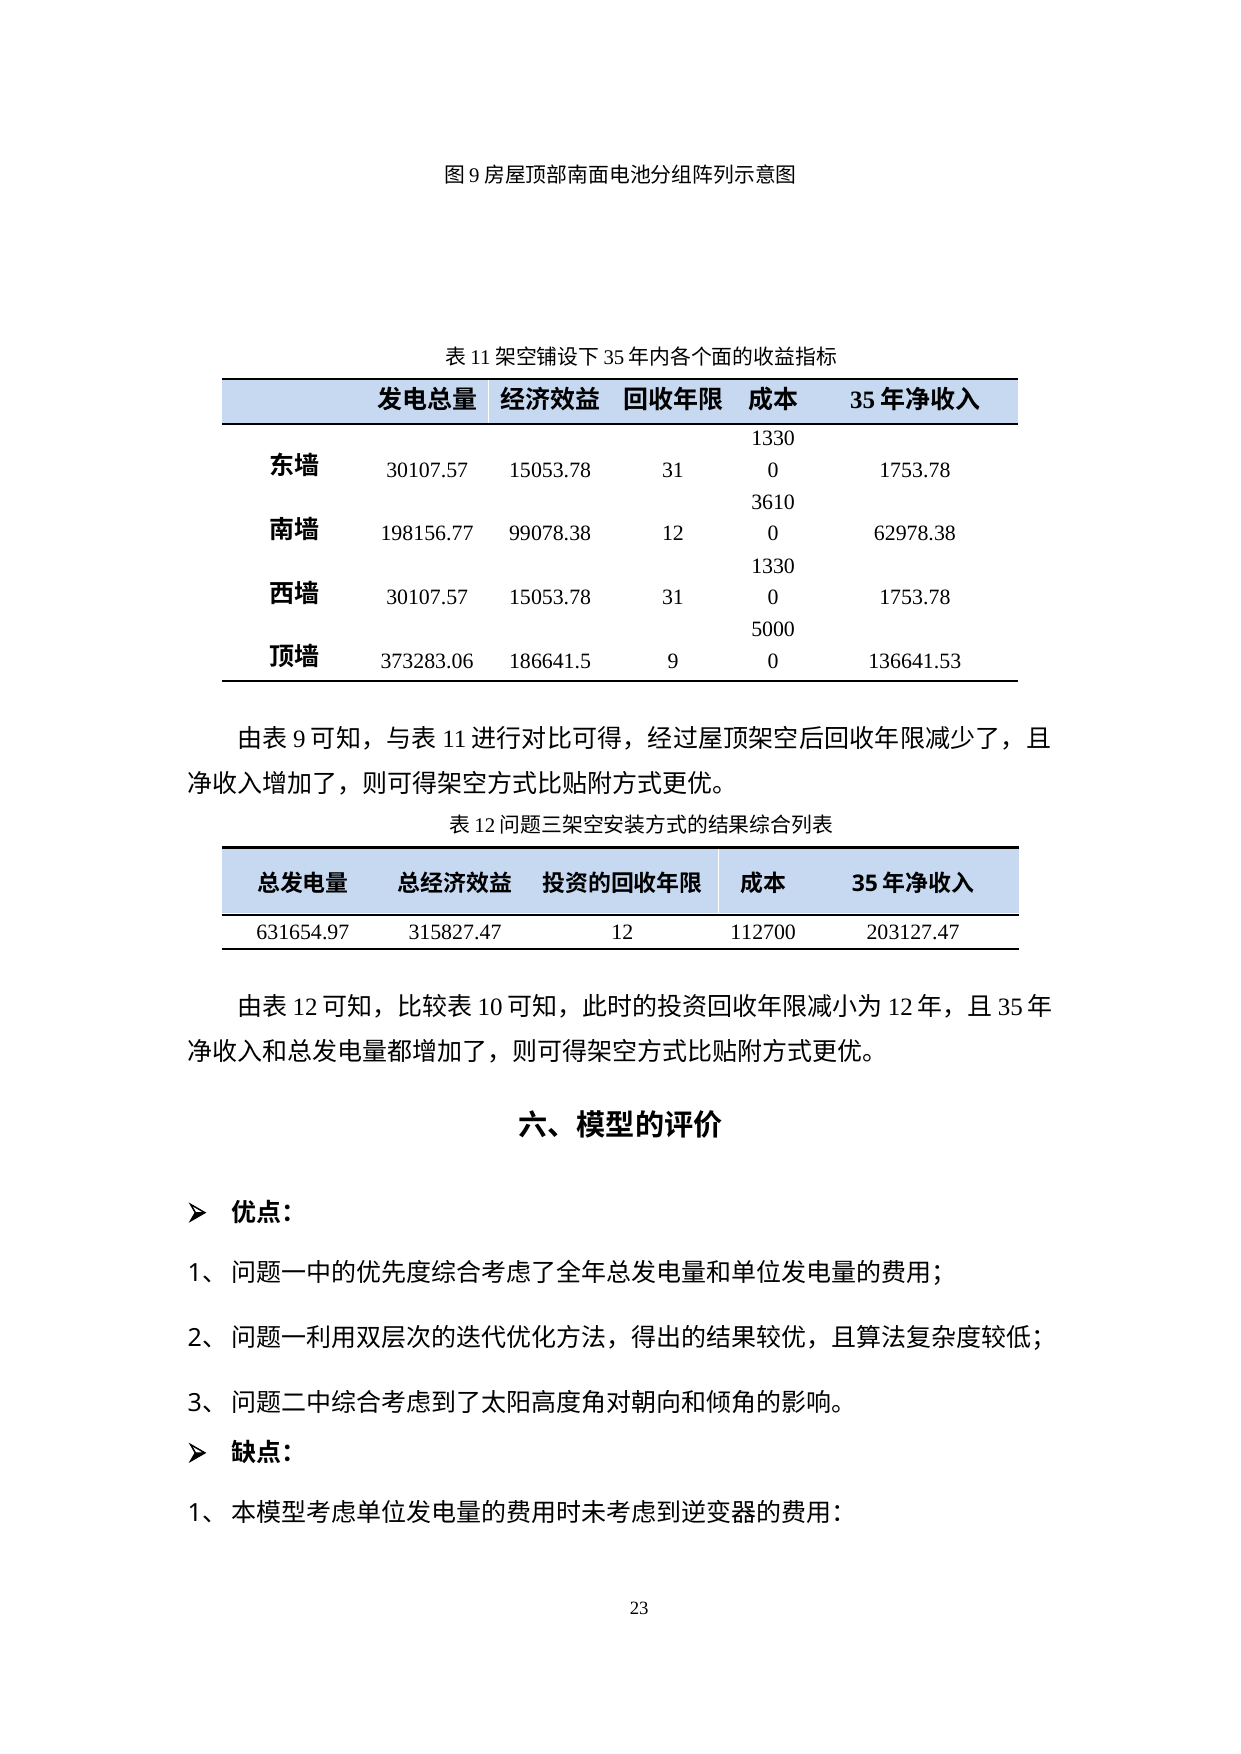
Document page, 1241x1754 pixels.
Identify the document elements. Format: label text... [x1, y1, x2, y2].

list 问题一利用双层次的迭代优化方法，得出的结果较优，且算法复杂度较低； [187, 1303, 1053, 1368]
table_cell 15053.78 [489, 425, 611, 489]
table_cell 99078.38 [489, 489, 611, 553]
table_cell 13300 [734, 425, 811, 489]
table_cell 50000 [734, 616, 811, 680]
list 本模型考虑单位发电量的费用时未考虑到逆变器的费用： [187, 1478, 1053, 1543]
table_header 总经济效益 [384, 849, 526, 913]
table_cell 136641.53 [811, 616, 1018, 680]
table_cell 顶墙 [222, 616, 365, 680]
table_header 总发电量 [222, 849, 384, 913]
table_cell 30107.57 [365, 425, 488, 489]
table_cell 西墙 [222, 553, 365, 616]
table_cell 36100 [734, 489, 811, 553]
table_cell 12 [611, 489, 734, 553]
list 优点： [187, 1193, 1053, 1229]
table_cell 13300 [734, 553, 811, 616]
text 由表12可知，比较表10可知，此时的投资回收年限减小为12年，且35年净收入和总发电量都增加了，则可得架空方式比贴附方式更优。 [187, 986, 1053, 1068]
text 表11 架空铺设下35年内各个面的收益指标 [187, 340, 1053, 370]
text 图9 房屋顶部南面电池分组阵列示意图 [187, 158, 1053, 189]
subtitle 六、模型的评价 [187, 1102, 1053, 1144]
table_cell 186641.5 [489, 616, 611, 680]
table_header 经济效益 [489, 380, 611, 423]
text 由表9可知，与表11进行对比可得，经过屋顶架空后回收年限减少了，且净收入增加了，则可得架空方式比贴附方式更优。 [187, 718, 1053, 800]
table_cell 203127.47 [807, 916, 1019, 948]
list 问题二中综合考虑到了太阳高度角对朝向和倾角的影响。 [187, 1368, 1053, 1433]
table_cell 373283.06 [365, 616, 488, 680]
list 问题一中的优先度综合考虑了全年总发电量和单位发电量的费用； [187, 1238, 1053, 1303]
table_cell 198156.77 [365, 489, 488, 553]
table_header 发电总量 [365, 380, 488, 423]
table_cell 南墙 [222, 489, 365, 553]
table_cell 1753.78 [811, 553, 1018, 616]
table_cell 12 [526, 916, 718, 948]
table_header 投资的回收年限 [526, 849, 718, 913]
list 缺点： [187, 1433, 1053, 1469]
table_header 35年净收入 [807, 849, 1019, 913]
table_cell 315827.47 [384, 916, 526, 948]
table_cell 31 [611, 553, 734, 616]
table_cell 9 [611, 616, 734, 680]
table_header 成本 [719, 849, 807, 913]
table_cell 631654.97 [222, 916, 384, 948]
table_cell 30107.57 [365, 553, 488, 616]
table_header [222, 380, 365, 423]
table_cell 112700 [719, 916, 807, 948]
table_cell 31 [611, 425, 734, 489]
table_header 35年净收入 [811, 380, 1018, 423]
table_header 回收年限 [611, 380, 734, 423]
text 表12 问题三架空安装方式的结果综合列表 [187, 809, 1053, 839]
table_cell 15053.78 [489, 553, 611, 616]
table_cell 1753.78 [811, 425, 1018, 489]
table_header 成本 [734, 380, 811, 423]
table_cell 62978.38 [811, 489, 1018, 553]
table_cell 东墙 [222, 425, 365, 489]
